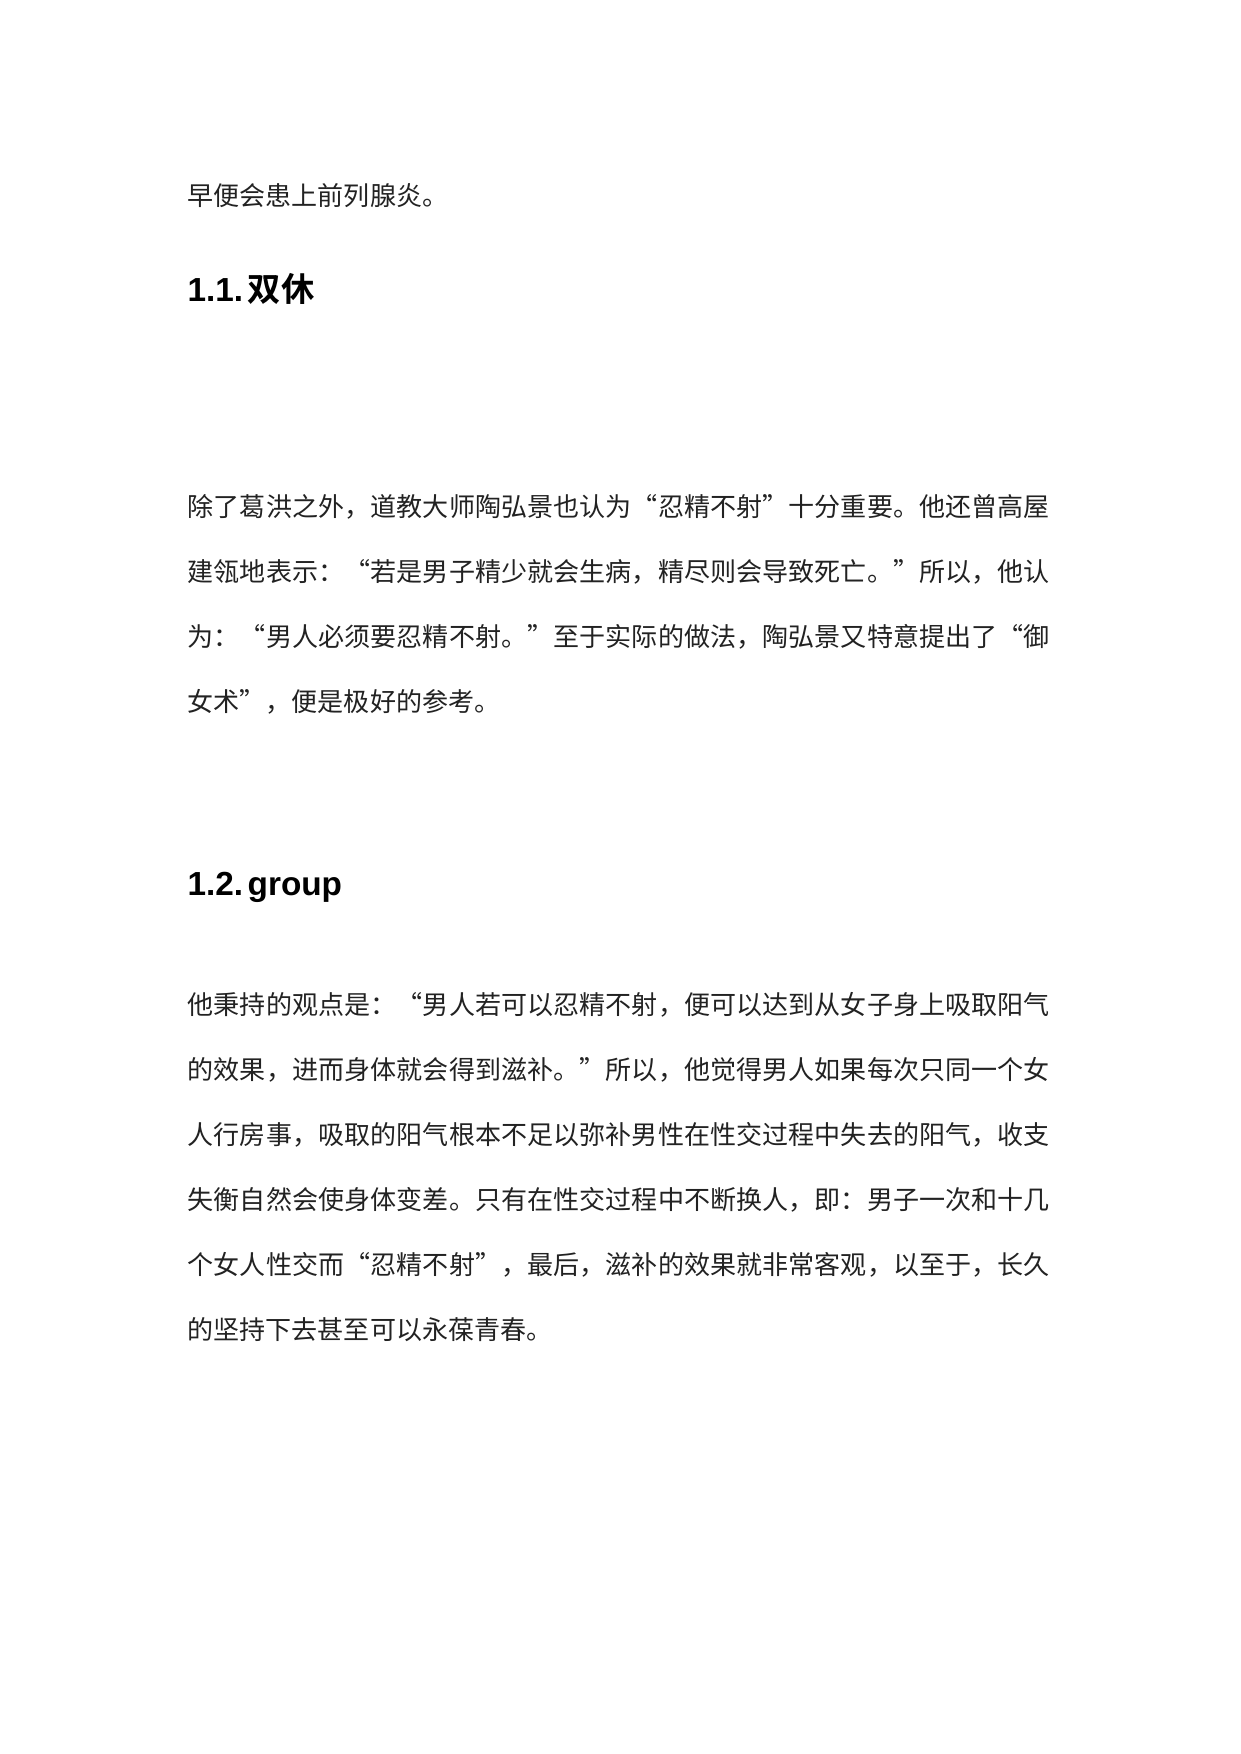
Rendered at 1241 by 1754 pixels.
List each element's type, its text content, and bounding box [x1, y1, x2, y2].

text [187, 162, 1053, 227]
subtitle group [187, 851, 1053, 916]
subtitle 双休 [187, 254, 1053, 319]
text 他秉持的观点是：“男人若可以忍精不射，便可以达到从女子身上吸取阳气的效果，进而身体就会得到滋补。”所以，他觉得男人如果每次只同一个女人行房事，吸取的阳气根本不足以弥补男性在性交过程中失去的阳气，收支失衡自然会使身体变差。只有在性交过程中不断换人，即：男子一次和十几个女人性交而“忍精不射”，最后，滋补的效果就非常客观，以至于，长久的坚持下去甚至可以永葆青春。 [187, 971, 1053, 1361]
text 除了葛洪之外，道教大师陶弘景也认为“忍精不射”十分重要。他还曾高屋建瓴地表示：“若是男子精少就会生病，精尽则会导致死亡。”所以，他认为：“男人必须要忍精不射。”至于实际的做法，陶弘景又特意提出了“御女术”，便是极好的参考。 [187, 472, 1053, 732]
